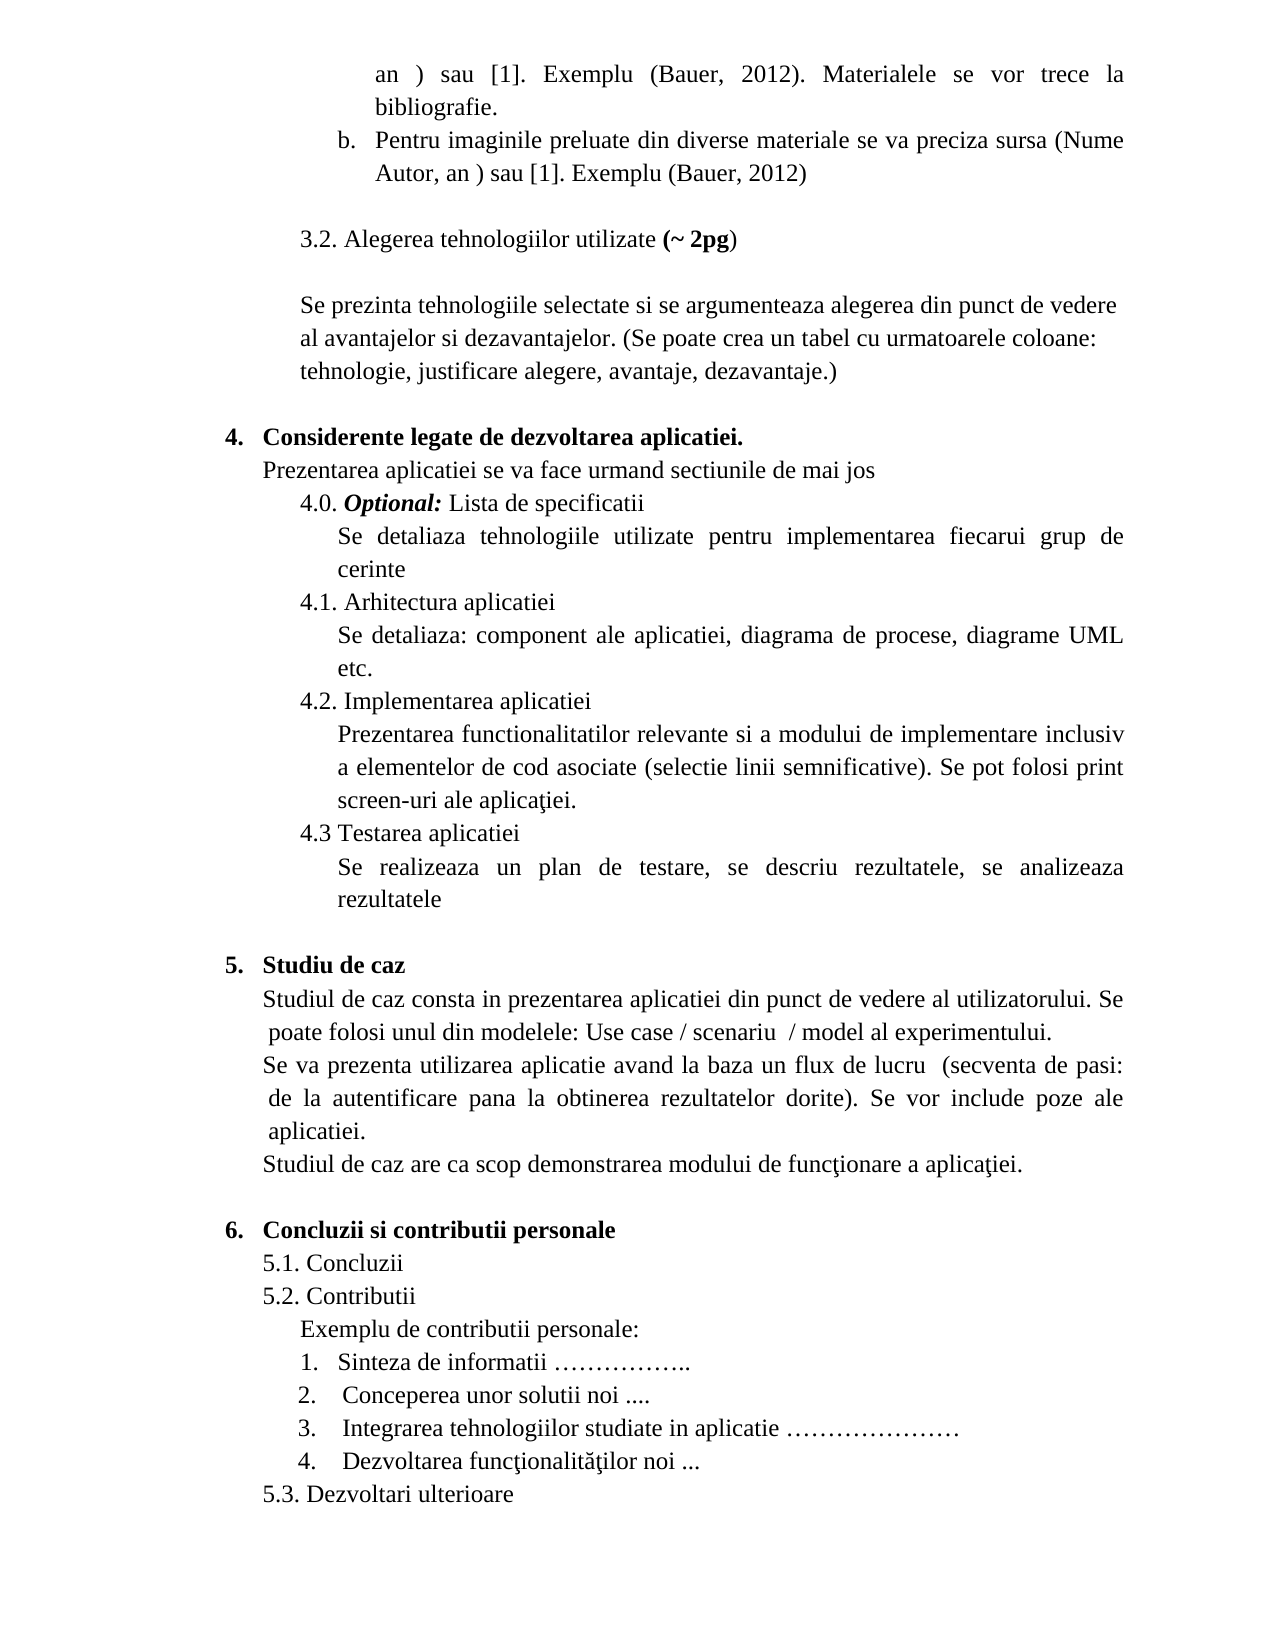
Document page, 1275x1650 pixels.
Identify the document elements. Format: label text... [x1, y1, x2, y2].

list Se detaliaza: component ale aplicatiei, diagrama de procese, diagrame UML etc. [337, 620, 1125, 682]
list Concluzii si contributii personale [225, 1215, 1125, 1243]
text Studiul de caz are ca scop demonstrarea modului de funcţionare a aplicaţiei. [262, 1149, 1125, 1177]
list Considerente legate de dezvoltarea aplicatiei. [225, 422, 1125, 451]
text Se va prezenta utilizarea aplicatie avand la baza un flux de lucru (secventa de pasi: de la autentificare pana la obtinerea rezultatelor dorite). Se vor include poze ale aplicatiei. [262, 1050, 1125, 1144]
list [337, 59, 1125, 121]
list 5.1. Concluzii [262, 1248, 1125, 1277]
list 5.3. Dezvoltari ulterioare [262, 1479, 1125, 1508]
list Prezentarea functionalitatilor relevante si a modului de implementare inclusiv a elementelor de cod asociate (selectie linii semnificative). Se pot folosi print screen-uri ale aplicaţiei. [337, 719, 1125, 814]
list Se prezinta tehnologiile selectate si se argumenteaza alegerea din punct de vedere al avantajelor si dezavantajelor. (Se poate crea un tabel cu urmatoarele coloane: tehnologie, justificare alegere, avantaje, dezavantaje.) [300, 290, 1125, 385]
list 4.3 Testarea aplicatiei [300, 818, 1125, 847]
list Sinteza de informatii …………….. [300, 1347, 1125, 1376]
list Se detaliaza tehnologiile utilizate pentru implementarea fiecarui grup de cerinte [337, 521, 1125, 583]
list 4.1. Arhitectura aplicatiei [300, 587, 1125, 616]
list Exemplu de contributii personale: [300, 1314, 1125, 1343]
list Conceperea unor solutii noi .... [298, 1380, 1125, 1409]
list 5.2. Contributii [262, 1281, 1125, 1309]
list Integrarea tehnologiilor studiate in aplicatie ………………… [298, 1413, 1125, 1442]
list Prezentarea aplicatiei se va face urmand sectiunile de mai jos [262, 455, 1125, 484]
list 3.2. Alegerea tehnologiilor utilizate (~ 2pg) [300, 224, 1125, 253]
list Dezvoltarea funcţionalităţilor noi ... [298, 1446, 1125, 1475]
text Studiul de caz consta in prezentarea aplicatiei din punct de vedere al utilizatorului. Se poate folosi unul din modelele: Use case / scenariu / model al experimentului. [262, 984, 1125, 1045]
list Pentru imaginile preluate din diverse materiale se va preciza sursa (Nume Autor, an ) sau [1]. Exemplu (Bauer, 2012) [337, 125, 1125, 187]
list 4.0. Optional: Lista de specificatii [262, 488, 1125, 517]
list Se realizeaza un plan de testare, se descriu rezultatele, se analizeaza rezultatele [337, 852, 1125, 913]
list Studiu de caz [225, 951, 1125, 979]
list 4.2. Implementarea aplicatiei [300, 686, 1125, 715]
